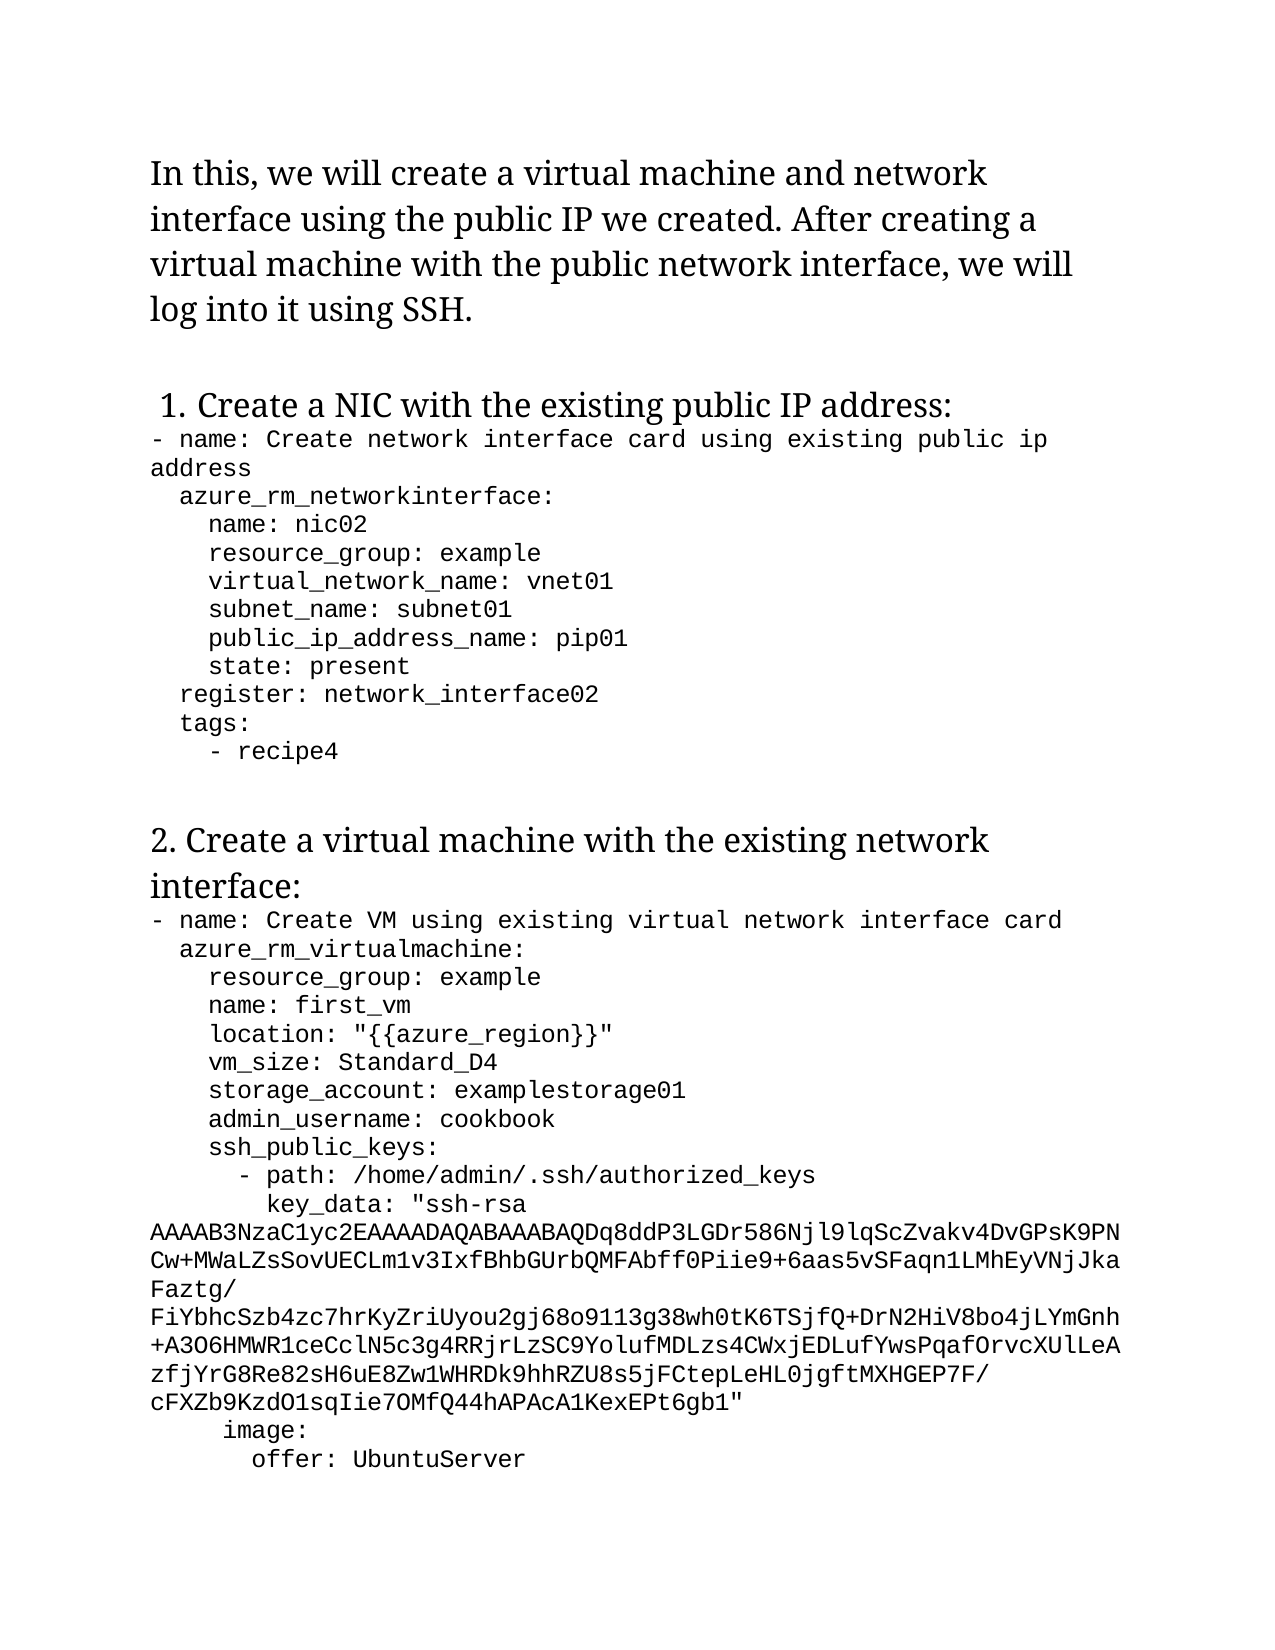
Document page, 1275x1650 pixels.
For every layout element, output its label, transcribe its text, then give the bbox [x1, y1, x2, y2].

text In this, we will create a virtual machine and network interface using the public IP we created. After creating a virtual machine with the public network interface, we will log into it using SSH. [150, 150, 1125, 332]
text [150, 908, 1125, 1474]
text - name: Create network interface card using existing public ip address azure_rm_networkinterface: name: nic02 resource_group: example virtual_network_name: vnet01 subnet_name: subnet01 public_ip_address_name: pip01 state: present register: network_interface02 tags: - recipe4 [150, 427, 1125, 767]
text 2. Create a virtual machine with the existing network interface: [150, 817, 1125, 908]
list Create a NIC with the existing public IP address: [159, 382, 1125, 427]
